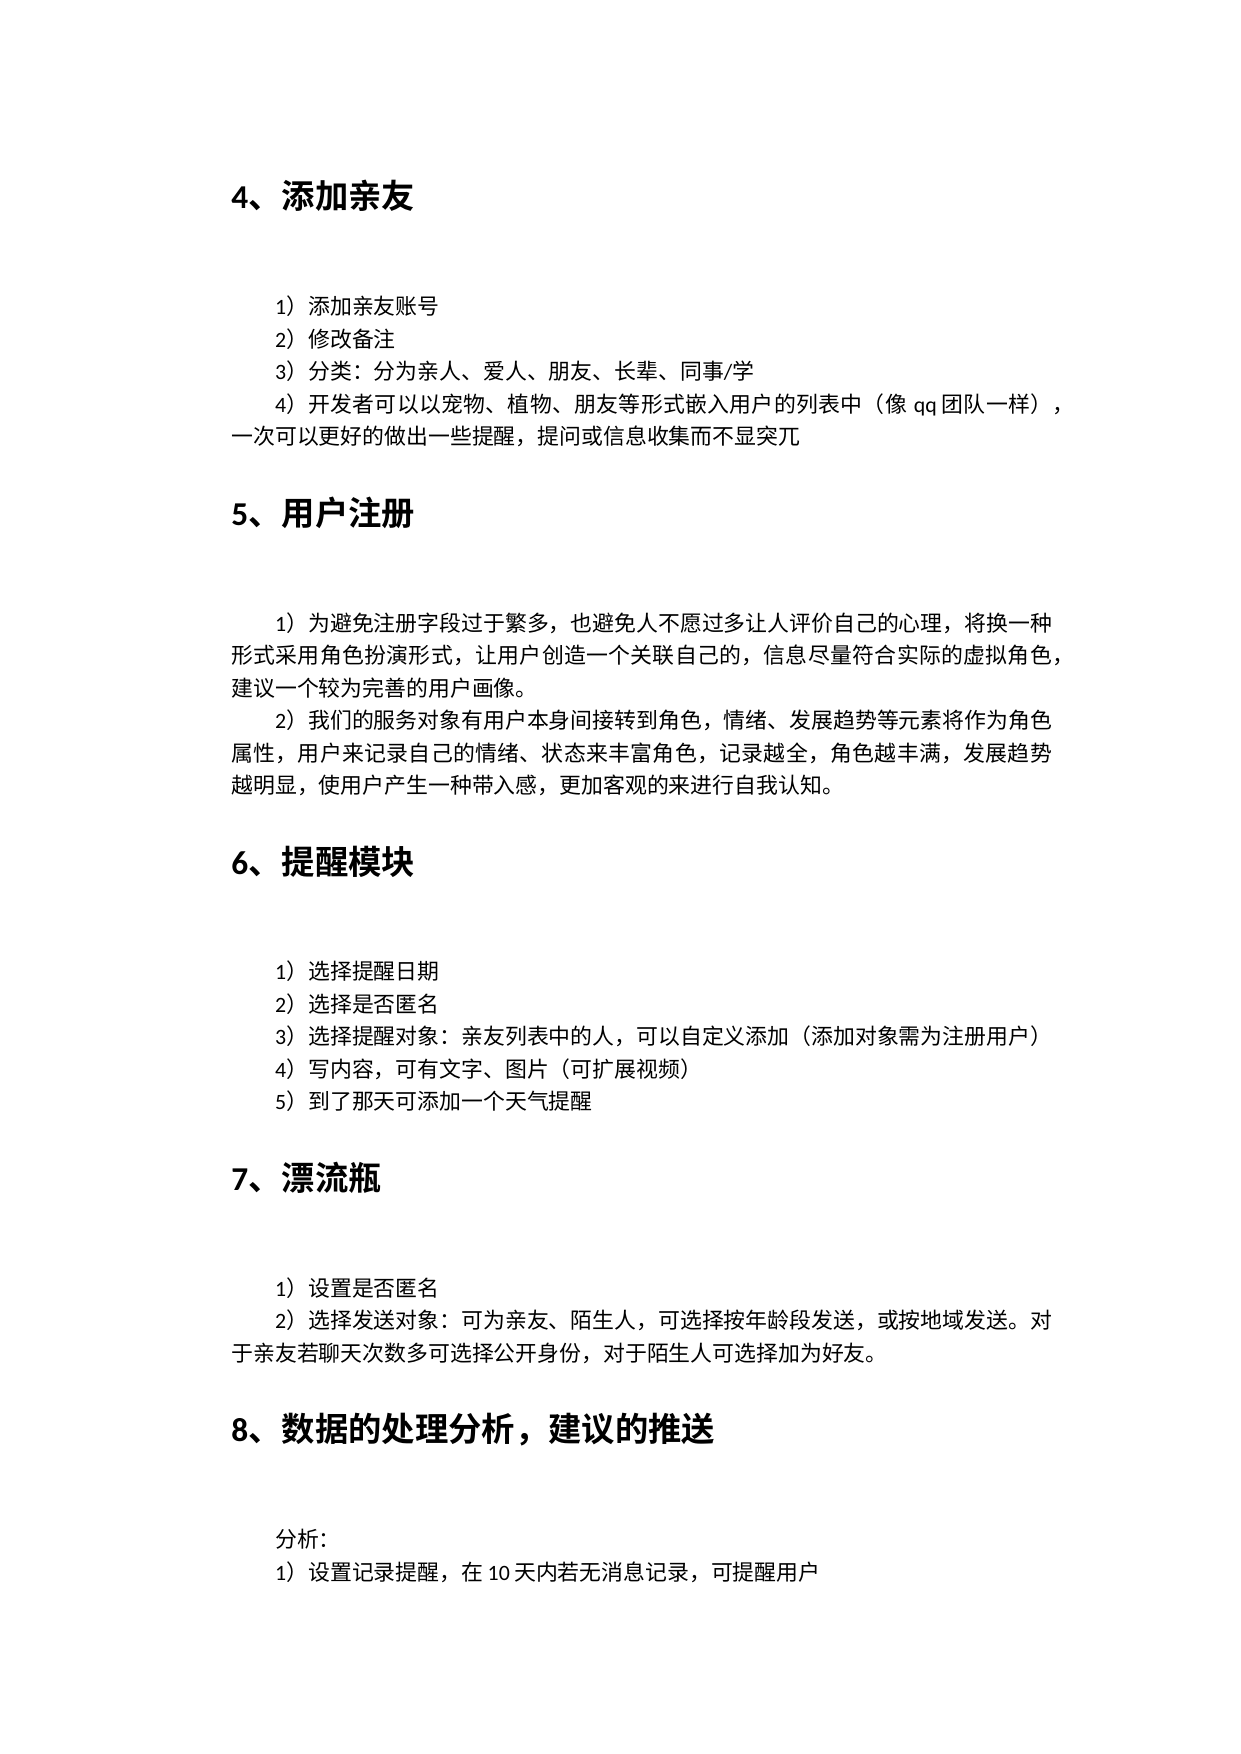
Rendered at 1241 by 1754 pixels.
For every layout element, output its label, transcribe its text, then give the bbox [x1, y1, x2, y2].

subtitle 8、数据的处理分析，建议的推送 [187, 1395, 1053, 1460]
list 选择提醒日期 [231, 954, 1053, 986]
list 选择发送对象：可为亲友、陌生人，可选择按年龄段发送，或按地域发送。对于亲友若聊天次数多可选择公开身份，对于陌生人可选择加为好友。 [231, 1303, 1053, 1368]
list 设置是否匿名 [231, 1270, 1053, 1303]
list 选择提醒对象：亲友列表中的人，可以自定义添加（添加对象需为注册用户） [231, 1019, 1053, 1051]
subtitle 6、提醒模块 [187, 827, 1053, 892]
list 修改备注 [231, 321, 1053, 354]
list 分类：分为亲人、爱人、朋友、长辈、同事/学 [231, 354, 1053, 386]
text 分析： [231, 1522, 1053, 1554]
list 设置记录提醒，在10天内若无消息记录，可提醒用户 [231, 1554, 1053, 1587]
list 写内容，可有文字、图片（可扩展视频） [231, 1051, 1053, 1084]
subtitle 用户注册 [187, 478, 1053, 543]
subtitle 添加亲友 [187, 162, 1053, 227]
list 到了那天可添加一个天气提醒 [231, 1084, 1053, 1116]
list 我们的服务对象有用户本身间接转到角色，情绪、发展趋势等元素将作为角色属性，用户来记录自己的情绪、状态来丰富角色，记录越全，角色越丰满，发展趋势越明显，使用户产生一种带入感，更加客观的来进行自我认知。 [231, 703, 1053, 800]
list 开发者可以以宠物、植物、朋友等形式嵌入用户的列表中（像qq团队一样），一次可以更好的做出一些提醒，提问或信息收集而不显突兀 [231, 386, 1053, 451]
list 为避免注册字段过于繁多，也避免人不愿过多让人评价自己的心理，将换一种形式采用角色扮演形式，让用户创造一个关联自己的，信息尽量符合实际的虚拟角色，建议一个较为完善的用户画像。 [231, 605, 1053, 703]
list 选择是否匿名 [231, 986, 1053, 1019]
subtitle 7、漂流瓶 [187, 1143, 1053, 1208]
list 添加亲友账号 [231, 289, 1053, 321]
